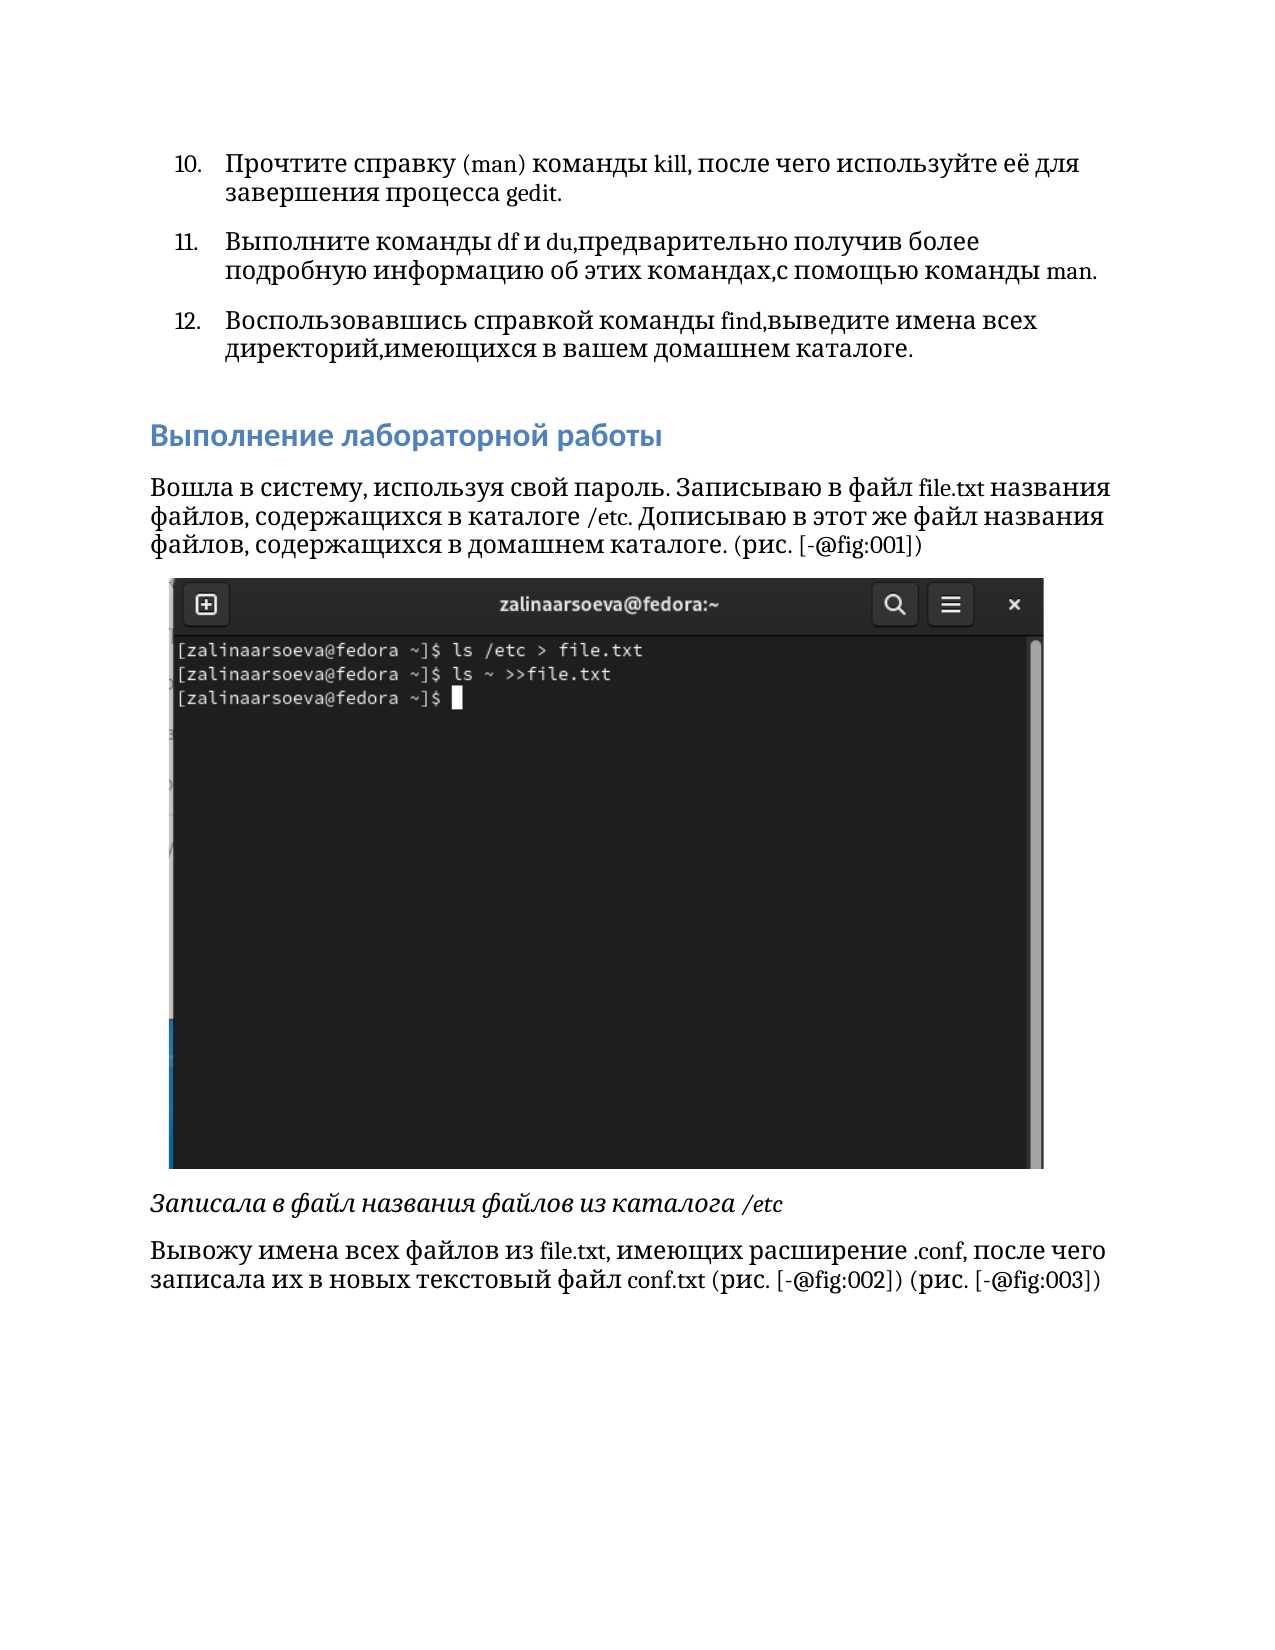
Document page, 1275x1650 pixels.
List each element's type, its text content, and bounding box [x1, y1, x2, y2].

text Вывожу имена всех файлов из file.txt, имеющих расширение .conf, после чего записала их в новых текстовый файл conf.txt (рис. [-@fig:002]) (рис. [-@fig:003]) [150, 1237, 1125, 1294]
list Прочтите справку (man) команды kill, после чего используйте её для завершения процесса gedit. [175, 150, 1125, 207]
subtitle Выполнение лабораторной работы [150, 414, 1125, 455]
picture [168, 578, 1044, 1169]
text Записала в файл названия файлов из каталога /etc [150, 1189, 1125, 1218]
list Воспользовавшись справкой команды find,выведите имена всех директорий,имеющихся в вашем домашнем каталоге. [175, 307, 1125, 364]
text Вошла в систему, используя свой пароль. Записываю в файл file.txt названия файлов, содержащихся в каталоге /etc. Дописываю в этот же файл названия файлов, содержащихся в домашнем каталоге. (рис. [-@fig:001]) [150, 474, 1125, 560]
list Выполните команды df и du,предварительно получив более подробную информацию об этих командах,с помощью команды man. [175, 228, 1125, 286]
